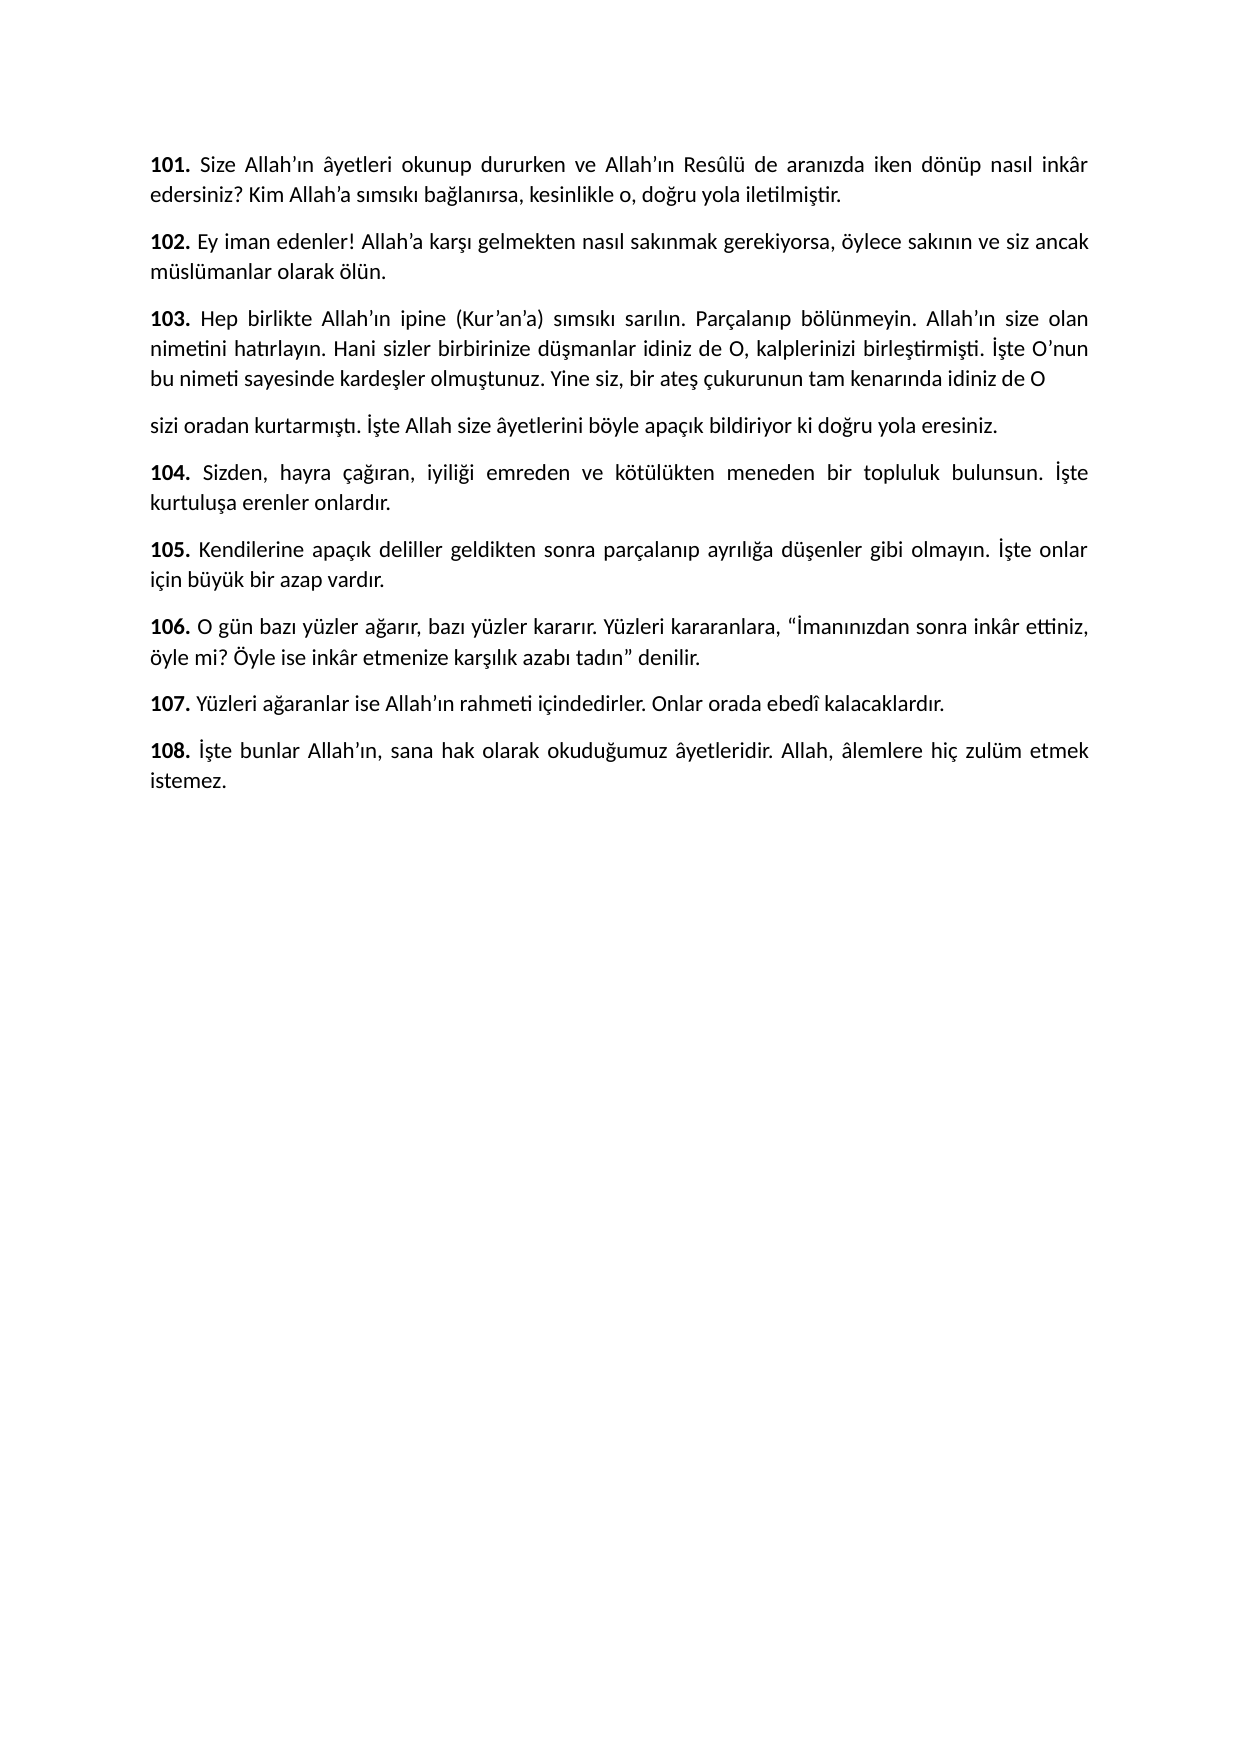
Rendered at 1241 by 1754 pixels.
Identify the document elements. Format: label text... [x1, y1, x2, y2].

text 103. Hep birlikte Allah’ın ipine (Kur’an’a) sımsıkı sarılın. Parçalanıp bölünmeyin. Allah’ın size olan nimetini hatırlayın. Hani sizler birbirinize düşmanlar idiniz de O, kalplerinizi birleştirmişti. İşte O’nun bu nimeti sayesinde kardeşler olmuştunuz. Yine siz, bir ateş çukurunun tam kenarında idiniz de O [150, 304, 1090, 393]
text 106. O gün bazı yüzler ağarır, bazı yüzler kararır. Yüzleri kararanlara, “İmanınızdan sonra inkâr ettiniz, öyle mi? Öyle ise inkâr etmenize karşılık azabı tadın” denilir. [150, 612, 1090, 671]
text 108. İşte bunlar Allah’ın, sana hak olarak okuduğumuz âyetleridir. Allah, âlemlere hiç zulüm etmek istemez. [150, 736, 1090, 795]
text 105. Kendilerine apaçık deliller geldikten sonra parçalanıp ayrılığa düşenler gibi olmayın. İşte onlar için büyük bir azap vardır. [150, 535, 1090, 594]
text 107. Yüzleri ağaranlar ise Allah’ın rahmeti içindedirler. Onlar orada ebedî kalacaklardır. [150, 689, 1090, 718]
text 104. Sizden, hayra çağıran, iyiliği emreden ve kötülükten meneden bir topluluk bulunsun. İşte kurtuluşa erenler onlardır. [150, 458, 1090, 517]
text 102. Ey iman edenler! Allah’a karşı gelmekten nasıl sakınmak gerekiyorsa, öylece sakının ve siz ancak müslümanlar olarak ölün. [150, 227, 1090, 285]
text sizi oradan kurtarmıştı. İşte Allah size âyetlerini böyle apaçık bildiriyor ki doğru yola eresiniz. [150, 411, 1090, 439]
text 101. Size Allah’ın âyetleri okunup dururken ve Allah’ın Resûlü de aranızda iken dönüp nasıl inkâr edersiniz? Kim Allah’a sımsıkı bağlanırsa, kesinlikle o, doğru yola iletilmiştir. [150, 150, 1090, 208]
